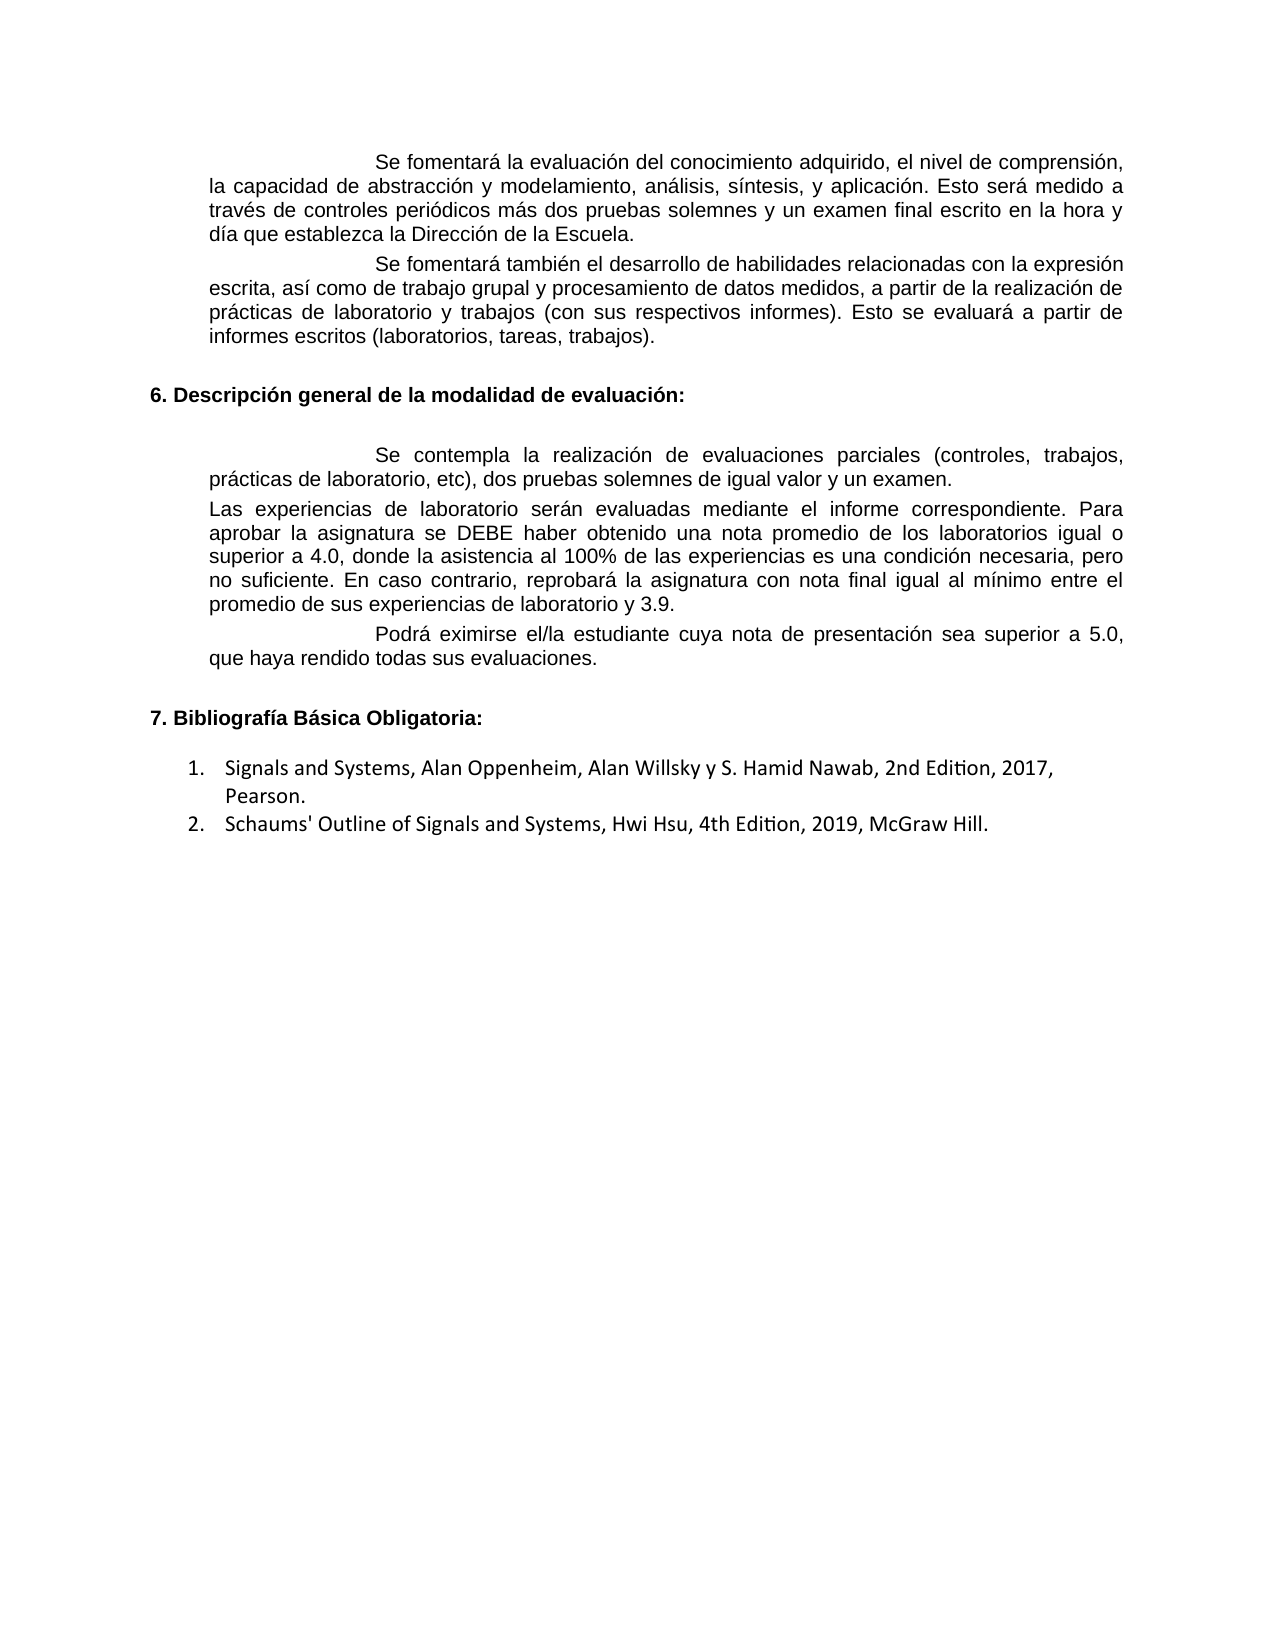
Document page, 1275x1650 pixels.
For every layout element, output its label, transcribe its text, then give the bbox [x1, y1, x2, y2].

text Se fomentará la evaluación del conocimiento adquirido, el nivel de comprensión, la capacidad de abstracción y modelamiento, análisis, síntesis, y aplicación. Esto será medido a través de controles periódicos más dos pruebas solemnes y un examen final escrito en la hora y día que establezca la Dirección de la Escuela. [209, 150, 1125, 246]
text 7. Bibliografía Básica Obligatoria: [150, 706, 1125, 729]
text Las experiencias de laboratorio serán evaluadas mediante el informe correspondiente. Para aprobar la asignatura se DEBE haber obtenido una nota promedio de los laboratorios igual o superior a 4.0, donde la asistencia al 100% de las experiencias es una condición necesaria, pero no suficiente. En caso contrario, reprobará la asignatura con nota final igual al mínimo entre el promedio de sus experiencias de laboratorio y 3.9. [209, 496, 1125, 616]
list Schaums' Outline of Signals and Systems, Hwi Hsu, 4th Edition, 2019, McGraw Hill. [187, 809, 1125, 838]
text Se contempla la realización de evaluaciones parciales (controles, trabajos, prácticas de laboratorio, etc), dos pruebas solemnes de igual valor y un examen. [209, 443, 1125, 491]
list Signals and Systems, Alan Oppenheim, Alan Willsky y S. Hamid Nawab, 2nd Edition, 2017, Pearson. [187, 753, 1125, 809]
text Podrá eximirse el/la estudiante cuya nota de presentación sea superior a 5.0, que haya rendido todas sus evaluaciones. [209, 622, 1125, 670]
text Se fomentará también el desarrollo de habilidades relacionadas con la expresión escrita, así como de trabajo grupal y procesamiento de datos medidos, a partir de la realización de prácticas de laboratorio y trabajos (con sus respectivos informes). Esto se evaluará a partir de informes escritos (laboratorios, tareas, trabajos). [209, 252, 1125, 347]
text 6. Descripción general de la modalidad de evaluación: [150, 383, 1125, 407]
